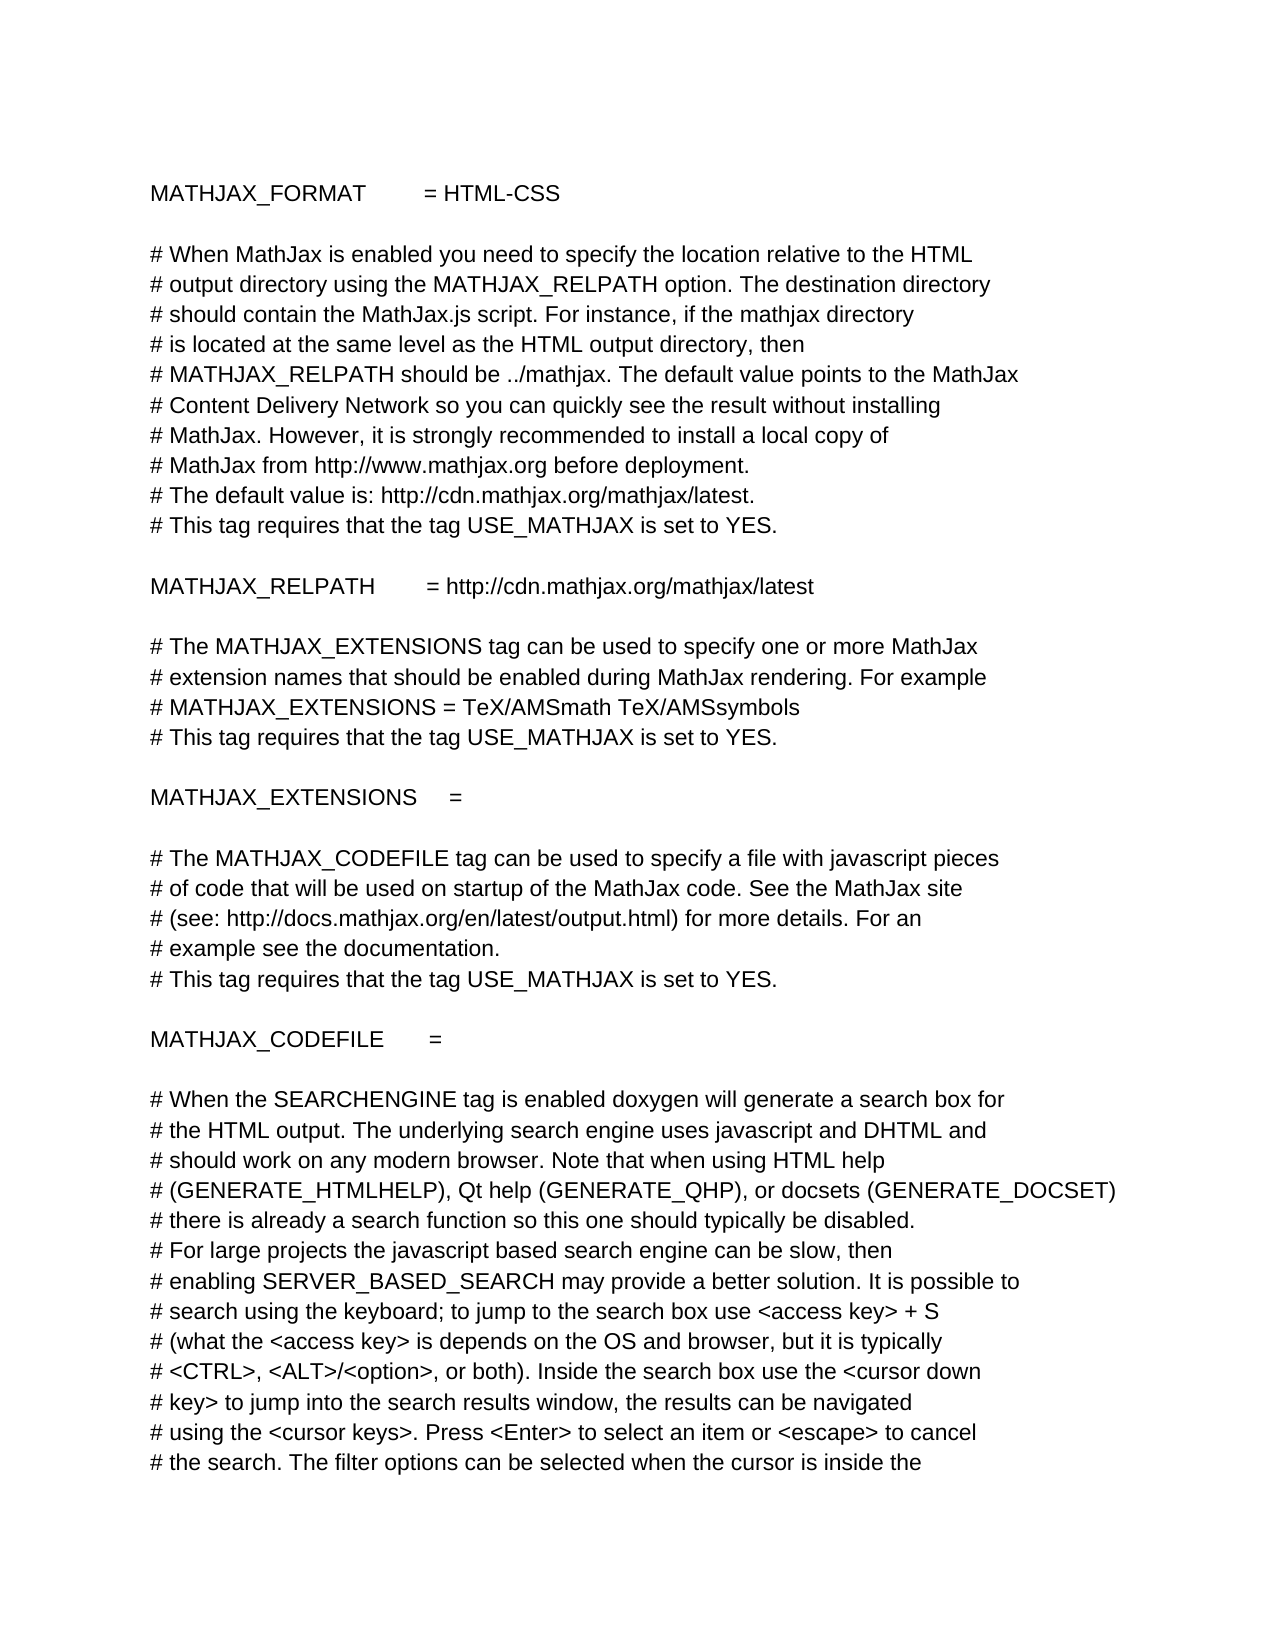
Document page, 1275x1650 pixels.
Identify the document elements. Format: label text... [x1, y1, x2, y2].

text # This tag requires that the tag USE_MATHJAX is set to YES. [150, 966, 1125, 992]
text # there is already a search function so this one should typically be disabled. [150, 1207, 1125, 1234]
text # extension names that should be enabled during MathJax rendering. For example [150, 663, 1125, 690]
text # is located at the same level as the HTML output directory, then [150, 331, 1125, 358]
text # search using the keyboard; to jump to the search box use <access key> + S [150, 1298, 1125, 1324]
text # MathJax from http://www.mathjax.org before deployment. [150, 452, 1125, 478]
text # of code that will be used on startup of the MathJax code. See the MathJax site [150, 875, 1125, 901]
text # output directory using the MATHJAX_RELPATH option. The destination directory [150, 271, 1125, 297]
text MATHJAX_FORMAT = HTML-CSS [150, 180, 1125, 207]
text # This tag requires that the tag USE_MATHJAX is set to YES. [150, 512, 1125, 539]
text # MATHJAX_RELPATH should be ../mathjax. The default value points to the MathJax [150, 361, 1125, 388]
text # MATHJAX_EXTENSIONS = TeX/AMSmath TeX/AMSsymbols [150, 694, 1125, 720]
text # The MATHJAX_CODEFILE tag can be used to specify a file with javascript pieces [150, 845, 1125, 871]
text # the search. The filter options can be selected when the cursor is inside the [150, 1449, 1125, 1475]
text # enabling SERVER_BASED_SEARCH may provide a better solution. It is possible to [150, 1268, 1125, 1294]
text # should work on any modern browser. Note that when using HTML help [150, 1147, 1125, 1173]
text MATHJAX_RELPATH = http://cdn.mathjax.org/mathjax/latest [150, 573, 1125, 599]
text # example see the documentation. [150, 935, 1125, 962]
text # (GENERATE_HTMLHELP), Qt help (GENERATE_QHP), or docsets (GENERATE_DOCSET) [150, 1177, 1125, 1203]
text # This tag requires that the tag USE_MATHJAX is set to YES. [150, 724, 1125, 750]
text # For large projects the javascript based search engine can be slow, then [150, 1237, 1125, 1264]
text # using the <cursor keys>. Press <Enter> to select an item or <escape> to cancel [150, 1419, 1125, 1445]
text MATHJAX_EXTENSIONS = [150, 784, 1125, 811]
text # MathJax. However, it is strongly recommended to install a local copy of [150, 422, 1125, 448]
text # should contain the MathJax.js script. For instance, if the mathjax directory [150, 301, 1125, 327]
text MATHJAX_CODEFILE = [150, 1026, 1125, 1052]
text # The MATHJAX_EXTENSIONS tag can be used to specify one or more MathJax [150, 633, 1125, 660]
text # When the SEARCHENGINE tag is enabled doxygen will generate a search box for [150, 1086, 1125, 1113]
text # (what the <access key> is depends on the OS and browser, but it is typically [150, 1328, 1125, 1354]
text # <CTRL>, <ALT>/<option>, or both). Inside the search box use the <cursor down [150, 1358, 1125, 1385]
text # (see: http://docs.mathjax.org/en/latest/output.html) for more details. For an [150, 905, 1125, 932]
text # When MathJax is enabled you need to specify the location relative to the HTML [150, 241, 1125, 267]
text # The default value is: http://cdn.mathjax.org/mathjax/latest. [150, 482, 1125, 509]
text # the HTML output. The underlying search engine uses javascript and DHTML and [150, 1117, 1125, 1143]
text # key> to jump into the search results window, the results can be navigated [150, 1388, 1125, 1415]
text # Content Delivery Network so you can quickly see the result without installing [150, 392, 1125, 418]
